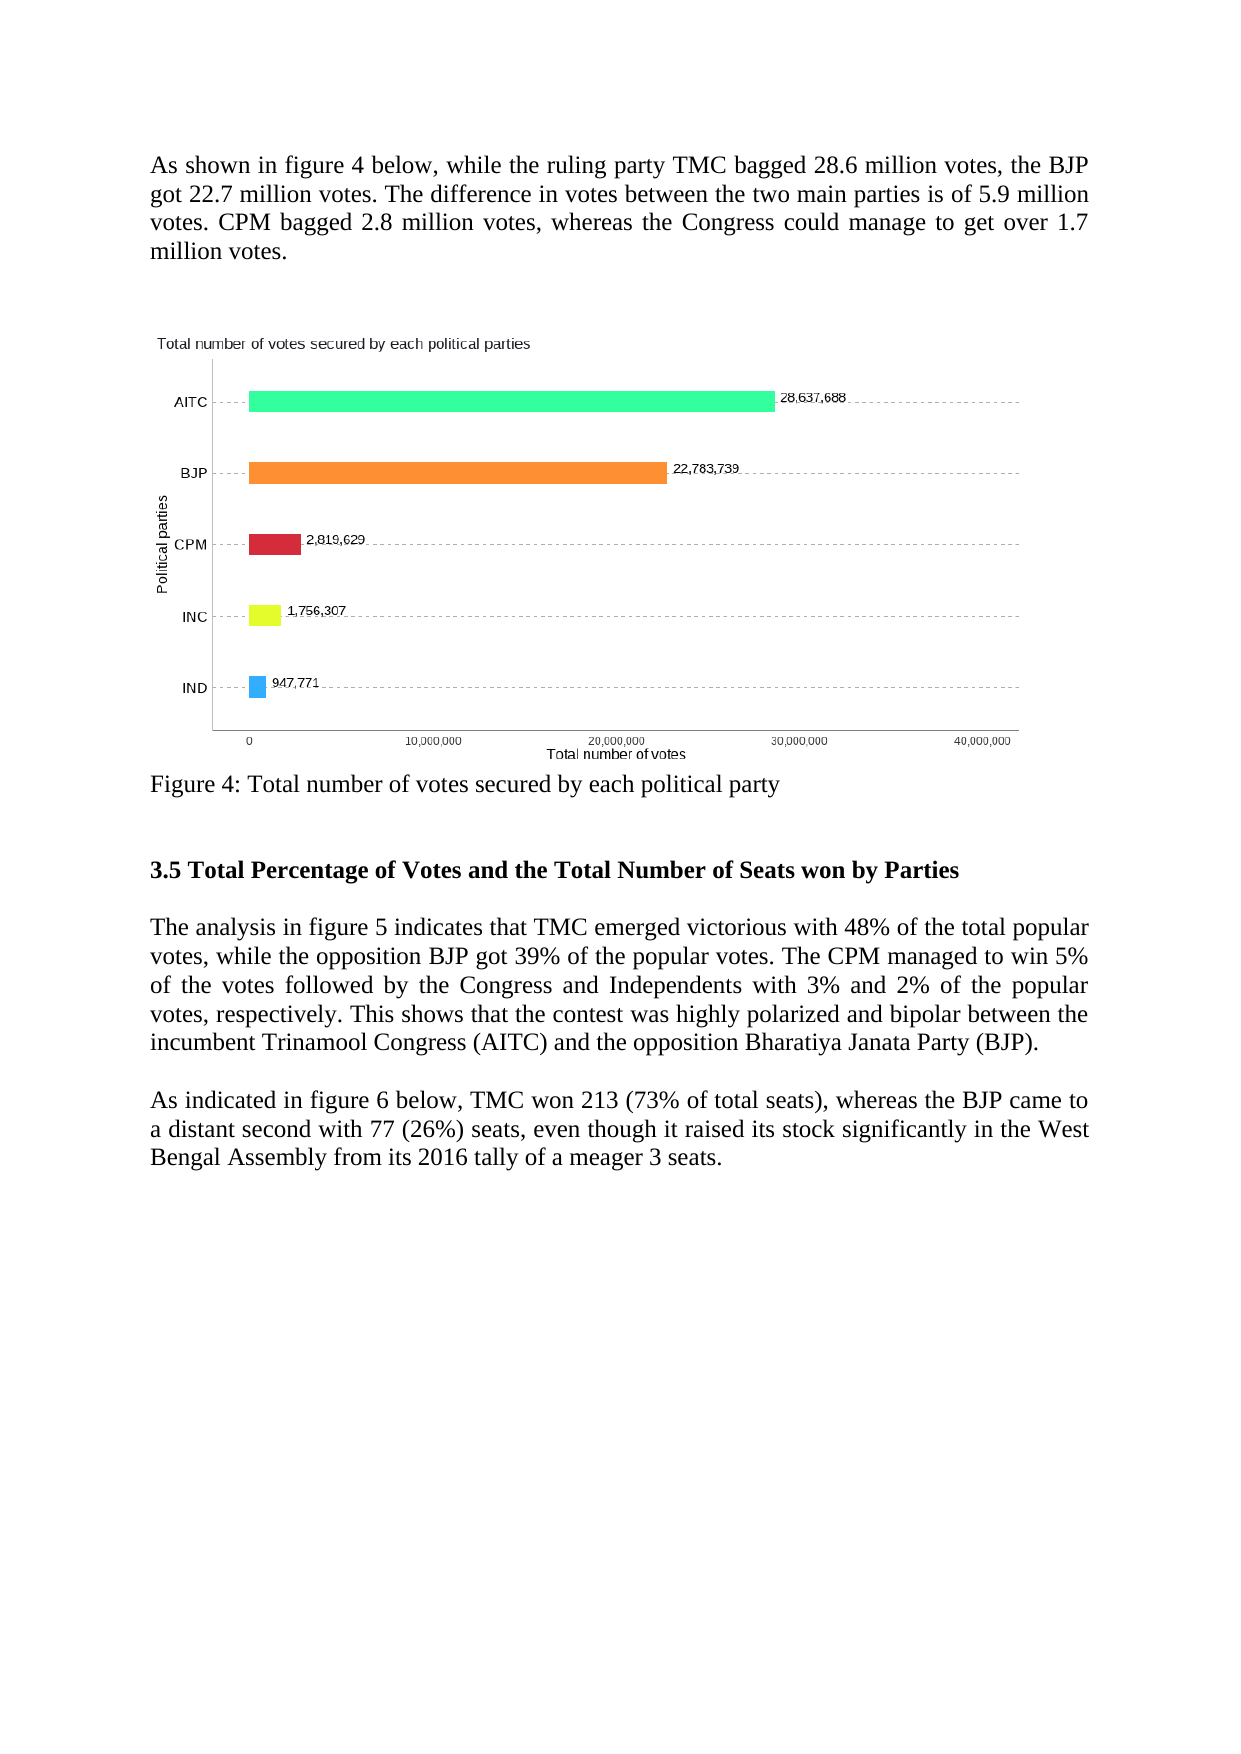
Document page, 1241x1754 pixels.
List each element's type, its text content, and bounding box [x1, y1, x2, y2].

text As indicated in figure 6 below, TMC won 213 (73% of total seats), whereas the BJP came to a distant second with 77 (26%) seats, even though it raised its stock significantly in the West Bengal Assembly from its 2016 tally of a meager 3 seats. [150, 1085, 1090, 1171]
picture [150, 331, 1025, 769]
text The analysis in figure 5 indicates that TMC emerged victorious with 48% of the total popular votes, while the opposition BJP got 39% of the popular votes. The CPM managed to win 5% of the votes followed by the Congress and Independents with 3% and 2% of the popular votes, respectively. This shows that the contest was highly polarized and bipolar between the incumbent Trinamool Congress (AITC) and the opposition Bharatiya Janata Party (BJP). [150, 912, 1090, 1056]
text As shown in figure 4 below, while the ruling party TMC bagged 28.6 million votes, the BJP got 22.7 million votes. The difference in votes between the two main parties is of 5.9 million votes. CPM bagged 2.8 million votes, whereas the Congress could manage to get over 1.7 million votes. [150, 150, 1090, 265]
text 3.5 Total Percentage of Votes and the Total Number of Seats won by Parties [150, 855, 1090, 884]
text Figure 4: Total number of votes secured by each political party [150, 769, 1090, 797]
